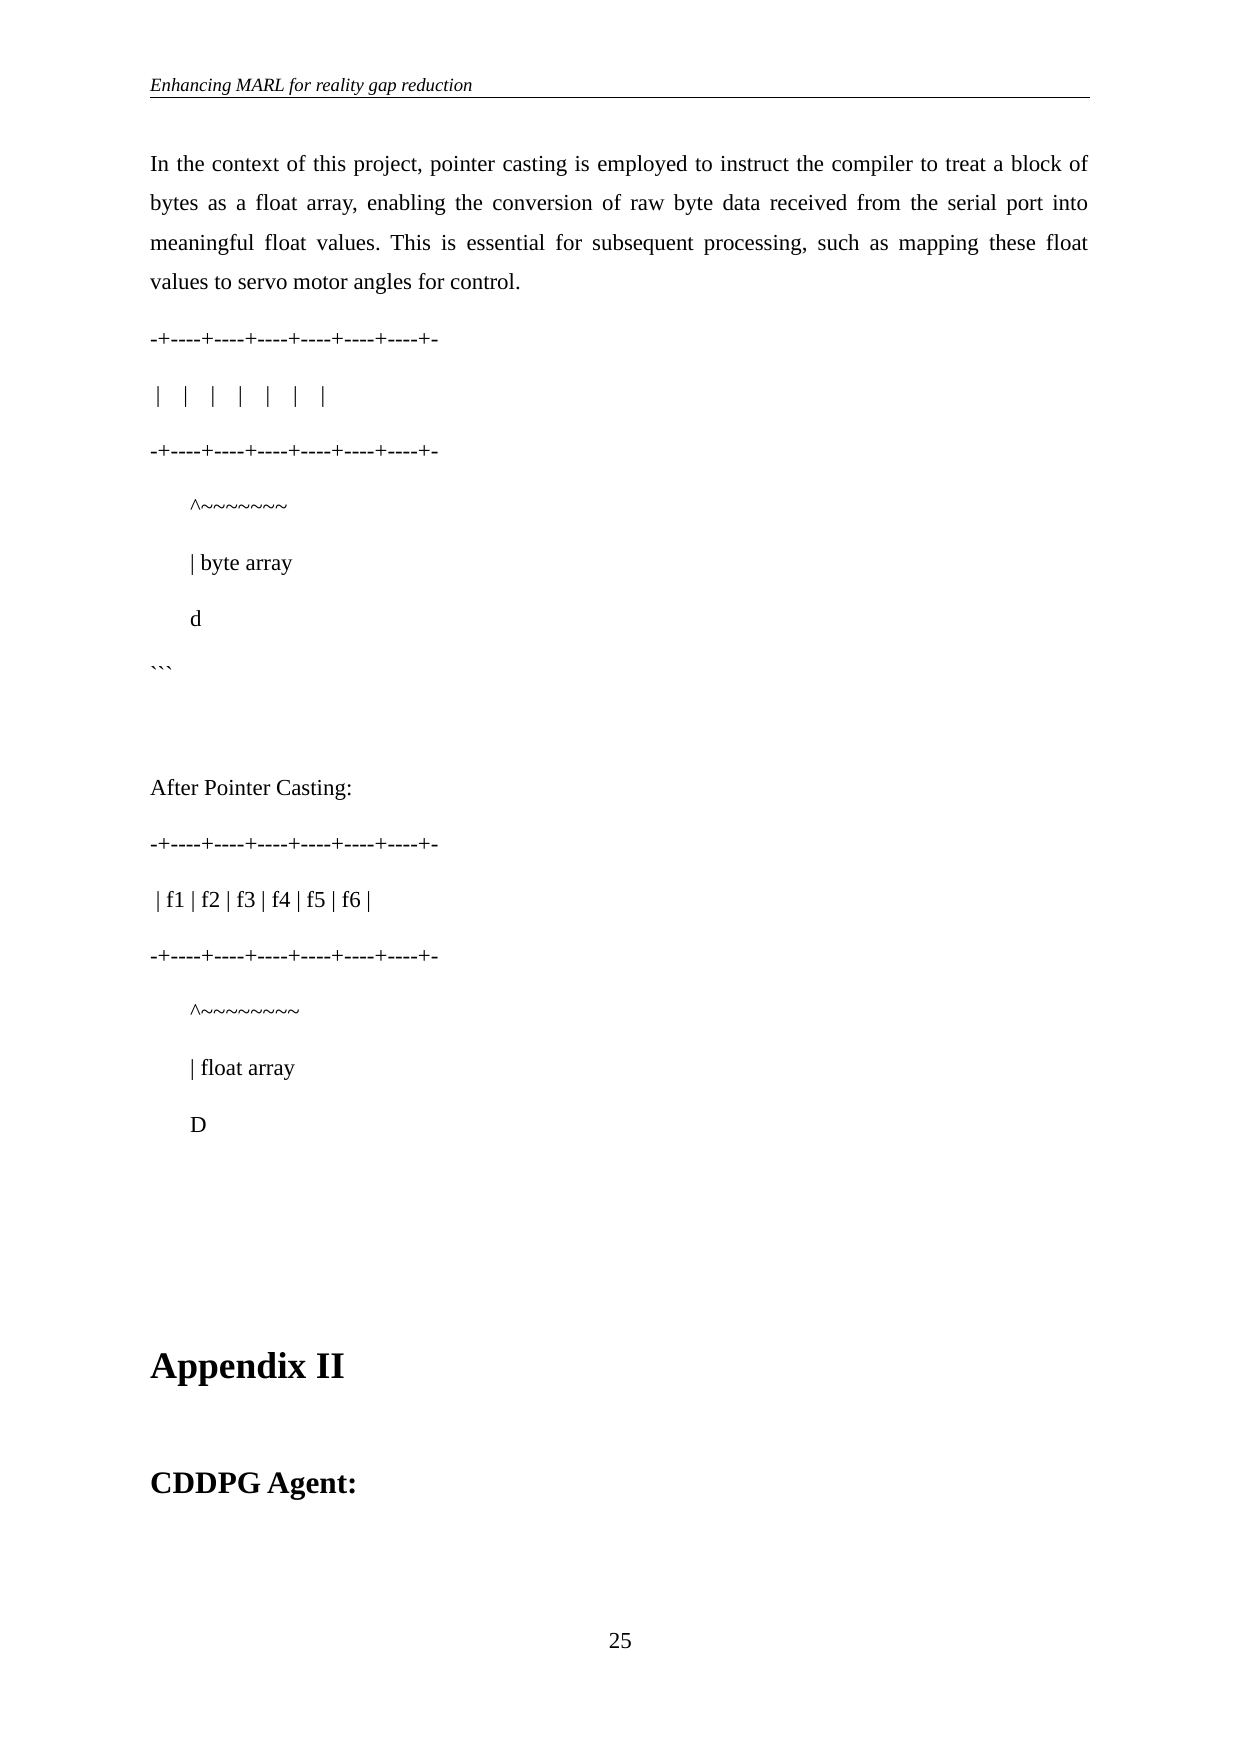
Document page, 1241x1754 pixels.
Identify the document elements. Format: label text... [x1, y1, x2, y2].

text After Pointer Casting: [150, 774, 1090, 800]
text -+----+----+----+----+----+----+- [150, 942, 1090, 968]
text | f1 | f2 | f3 | f4 | f5 | f6 | [150, 886, 1090, 912]
text | byte array [150, 549, 1090, 576]
subtitle CDDPG Agent: [150, 1464, 1090, 1500]
text -+----+----+----+----+----+----+- [150, 830, 1090, 856]
text d [150, 605, 1090, 632]
text D [150, 1111, 1090, 1137]
text ^~~~~~~~ [150, 493, 1090, 519]
subtitle Appendix II [150, 1343, 1090, 1387]
text In the context of this project, pointer casting is employed to instruct the compiler to treat a block of bytes as a float array, enabling the conversion of raw byte data received from the serial port into meaningful float values. This is essential for subsequent processing, such as mapping these float values to servo motor angles for control. [150, 150, 1090, 295]
text ^~~~~~~~~ [150, 998, 1090, 1025]
text | | | | | | | [150, 381, 1090, 407]
text ``` [150, 661, 1090, 688]
text -+----+----+----+----+----+----+- [150, 437, 1090, 463]
text | float array [150, 1054, 1090, 1081]
text -+----+----+----+----+----+----+- [150, 324, 1090, 351]
